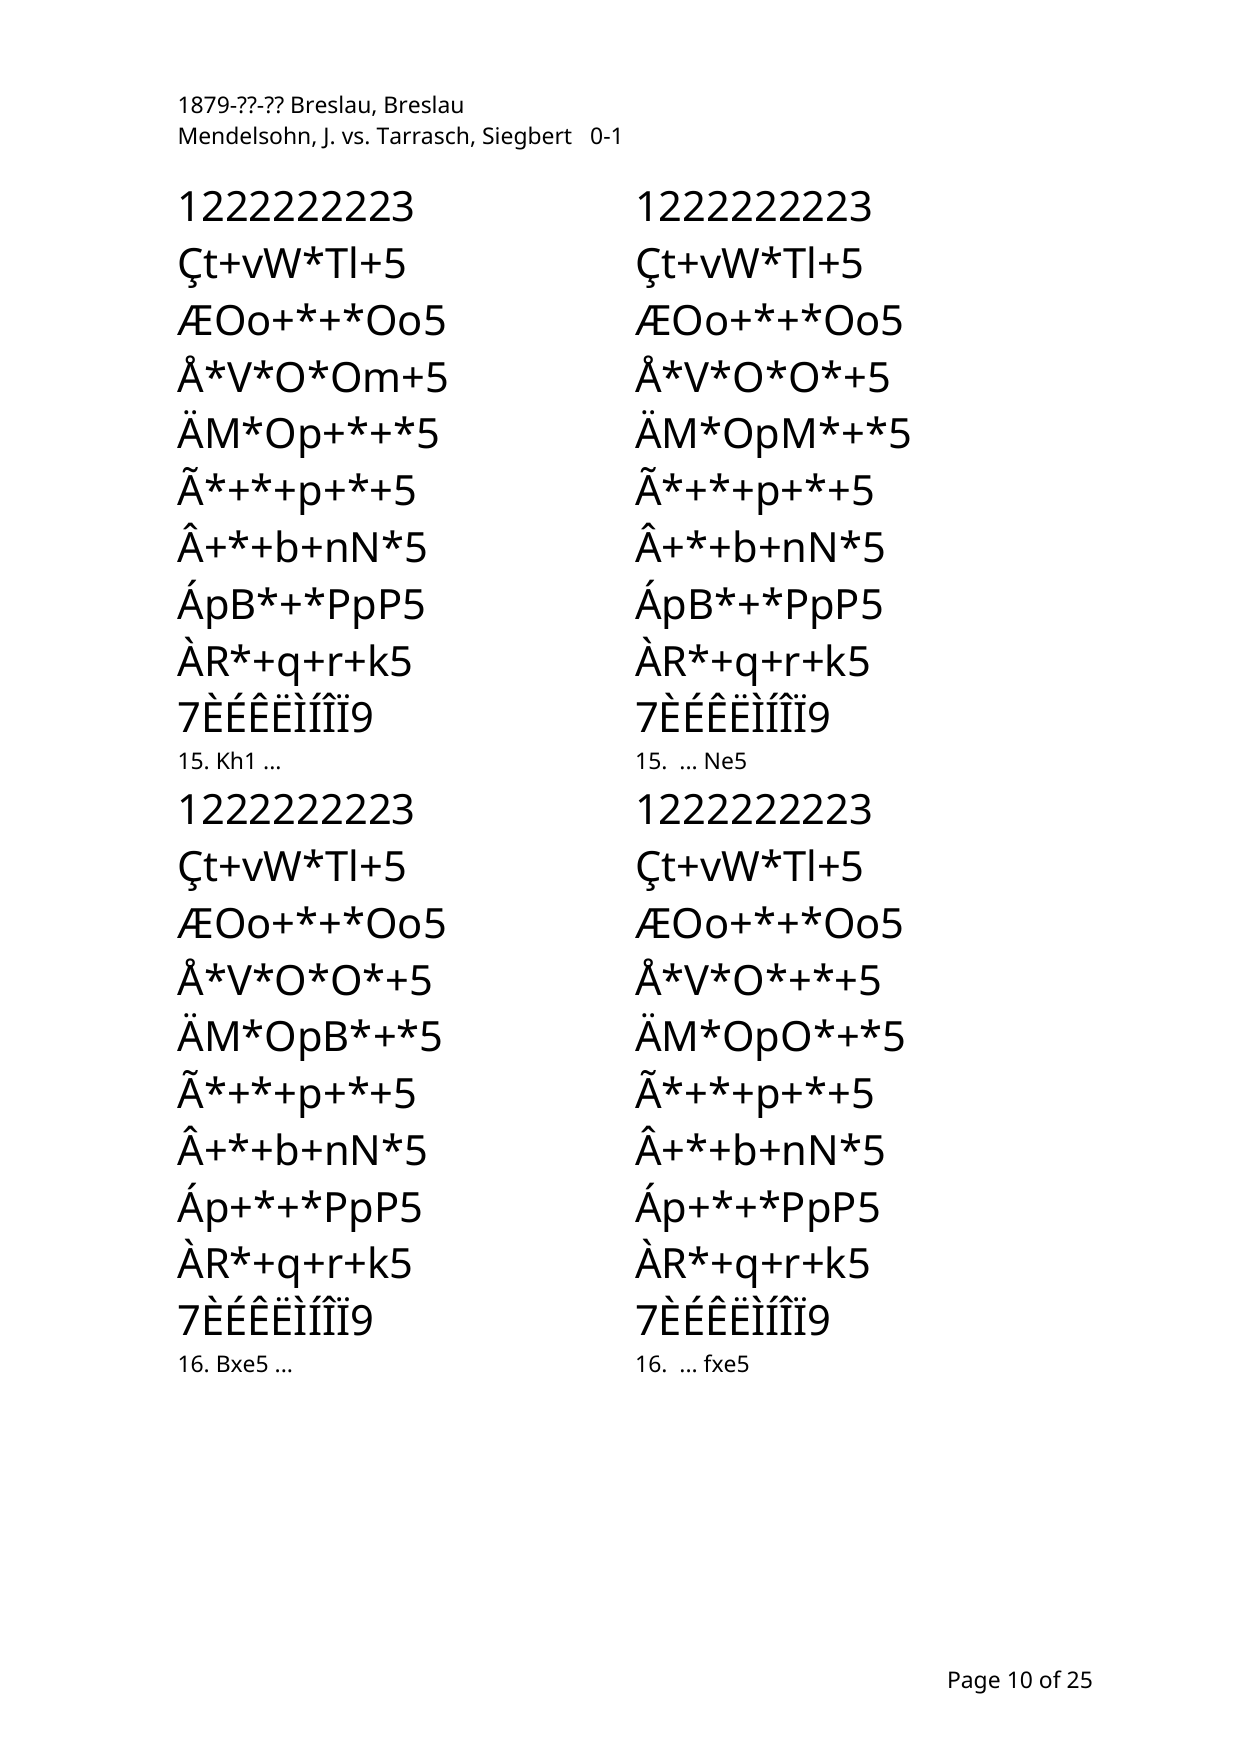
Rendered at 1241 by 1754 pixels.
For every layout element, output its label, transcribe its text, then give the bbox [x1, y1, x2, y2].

table_cell 1222222223 Çt+vW*Tl+5 ÆOo+*+*Oo5 Å*V*O*O*+5 ÄM*OpB*+*5 Ã*+*+p+*+5 Â+*+b+nN*5 Áp+*+*PpP5 ÀR*+q+r+k5 7ÈÉÊËÌÍÎÏ9 [166, 780, 624, 1348]
table_cell 15. Kh1 ... [166, 745, 624, 780]
table_cell 1222222223 Çt+vW*Tl+5 ÆOo+*+*Oo5 Å*V*O*Om+5 ÄM*Op+*+*5 Ã*+*+p+*+5 Â+*+b+nN*5 ÁpB*+*PpP5 ÀR*+q+r+k5 7ÈÉÊËÌÍÎÏ9 [166, 177, 624, 745]
table_cell 1222222223 Çt+vW*Tl+5 ÆOo+*+*Oo5 Å*V*O*O*+5 ÄM*OpM*+*5 Ã*+*+p+*+5 Â+*+b+nN*5 ÁpB*+*PpP5 ÀR*+q+r+k5 7ÈÉÊËÌÍÎÏ9 [624, 177, 1081, 745]
table_cell 1222222223 Çt+vW*Tl+5 ÆOo+*+*Oo5 Å*V*O*+*+5 ÄM*OpO*+*5 Ã*+*+p+*+5 Â+*+b+nN*5 Áp+*+*PpP5 ÀR*+q+r+k5 7ÈÉÊËÌÍÎÏ9 [624, 780, 1081, 1348]
table_cell 15. ... Ne5 [624, 745, 1081, 780]
table_cell 16. ... fxe5 [624, 1348, 1081, 1383]
table_cell 16. Bxe5 ... [166, 1348, 624, 1383]
